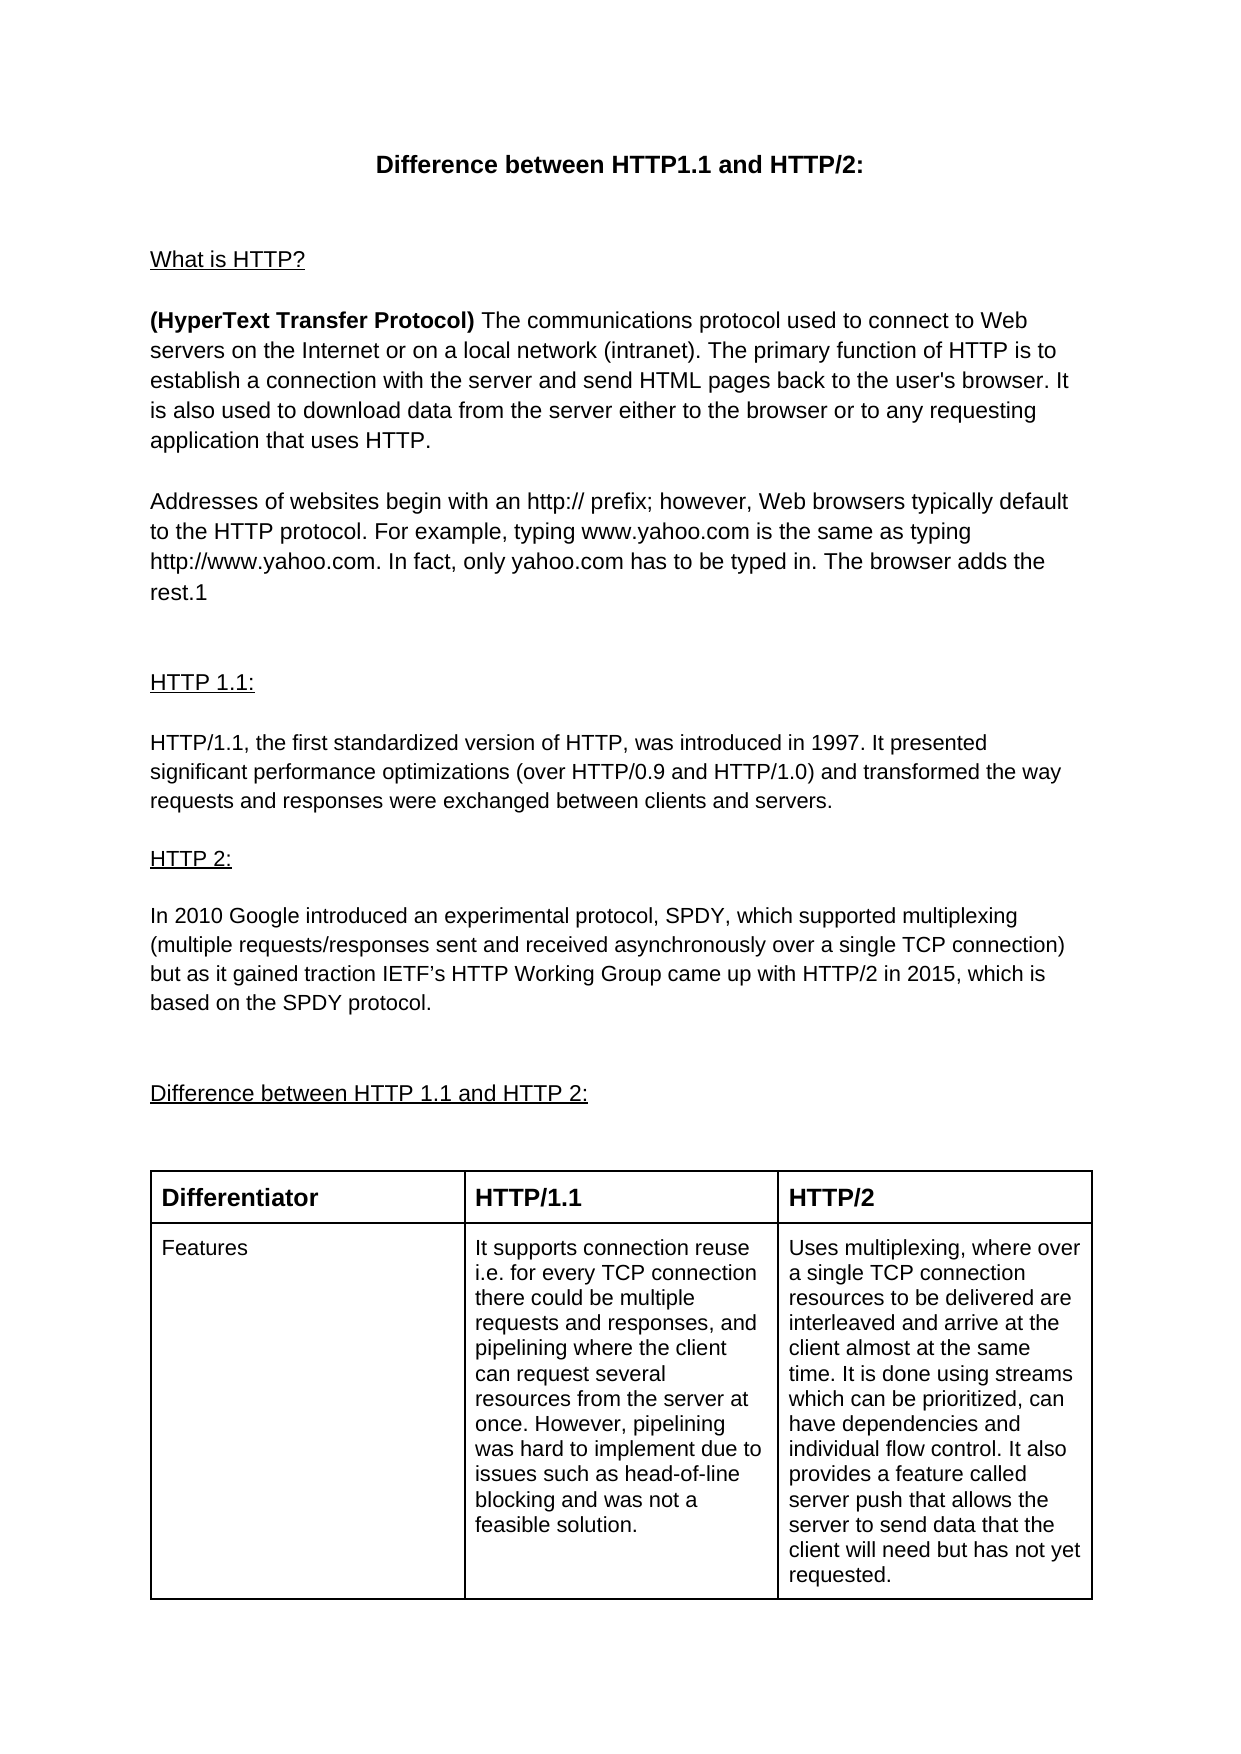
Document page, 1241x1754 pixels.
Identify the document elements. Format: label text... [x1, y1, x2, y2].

table_cell It supports connection reuse i.e. for every TCP connection there could be multiple requests and responses, and pipelining where the client can request several resources from the server at once. However, pipelining was hard to implement due to issues such as head-of-line blocking and was not a feasible solution. [466, 1224, 777, 1598]
table_header HTTP/1.1 [466, 1172, 777, 1222]
text Difference between HTTP 1.1 and HTTP 2: [150, 1079, 1090, 1106]
text Difference between HTTP1.1 and HTTP/2: [150, 150, 1090, 179]
table_header Differentiator [152, 1172, 464, 1222]
table_cell Features [152, 1224, 464, 1598]
text Addresses of websites begin with an http:// prefix; however, Web browsers typically default to the HTTP protocol. For example, typing www.yahoo.com is the same as typing http://www.yahoo.com. In fact, only yahoo.com has to be typed in. The browser adds the rest.1 [150, 488, 1090, 605]
text In 2010 Google introduced an experimental protocol, SPDY, which supported multiplexing (multiple requests/responses sent and received asynchronously over a single TCP connection) but as it gained traction IETF’s HTTP Working Group came up with HTTP/2 in 2015, which is based on the SPDY protocol. [150, 903, 1090, 1015]
text HTTP/1.1, the first standardized version of HTTP, was introduced in 1997. It presented significant performance optimizations (over HTTP/0.9 and HTTP/1.0) and transformed the way requests and responses were exchanged between clients and servers. [150, 729, 1090, 813]
text HTTP 2: [150, 845, 1090, 871]
text What is HTTP? [150, 246, 1090, 273]
table_cell Uses multiplexing, where over a single TCP connection resources to be delivered are interleaved and arrive at the client almost at the same time. It is done using streams which can be prioritized, can have dependencies and individual flow control. It also provides a feature called server push that allows the server to send data that the client will need but has not yet requested. [779, 1224, 1091, 1598]
table_header HTTP/2 [779, 1172, 1091, 1222]
text HTTP 1.1: [150, 669, 1090, 696]
text (HyperText Transfer Protocol) The communications protocol used to connect to Web servers on the Internet or on a local network (intranet). The primary function of HTTP is to establish a connection with the server and send HTML pages back to the user's browser. It is also used to download data from the server either to the browser or to any requesting application that uses HTTP. [150, 307, 1090, 454]
